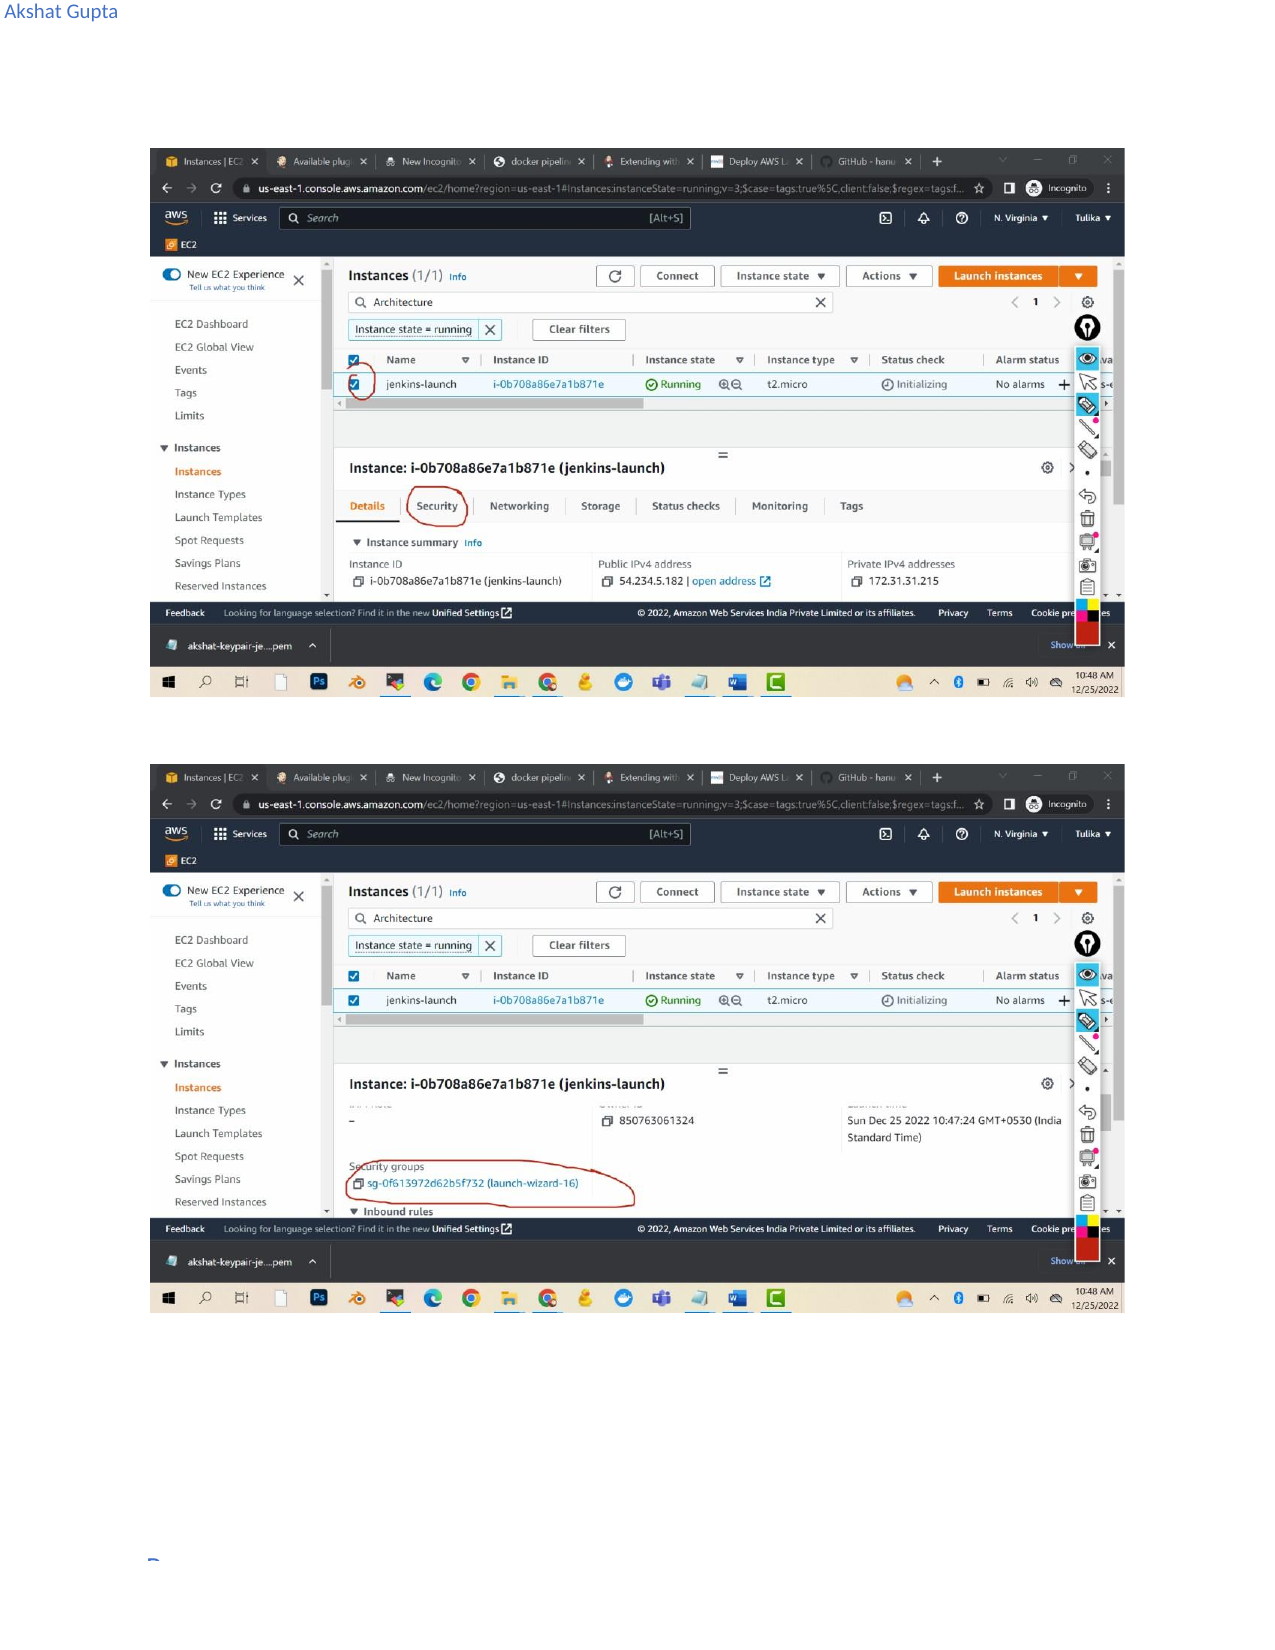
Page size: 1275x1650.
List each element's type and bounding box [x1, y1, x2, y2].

picture [150, 148, 1125, 697]
picture [150, 764, 1125, 1313]
